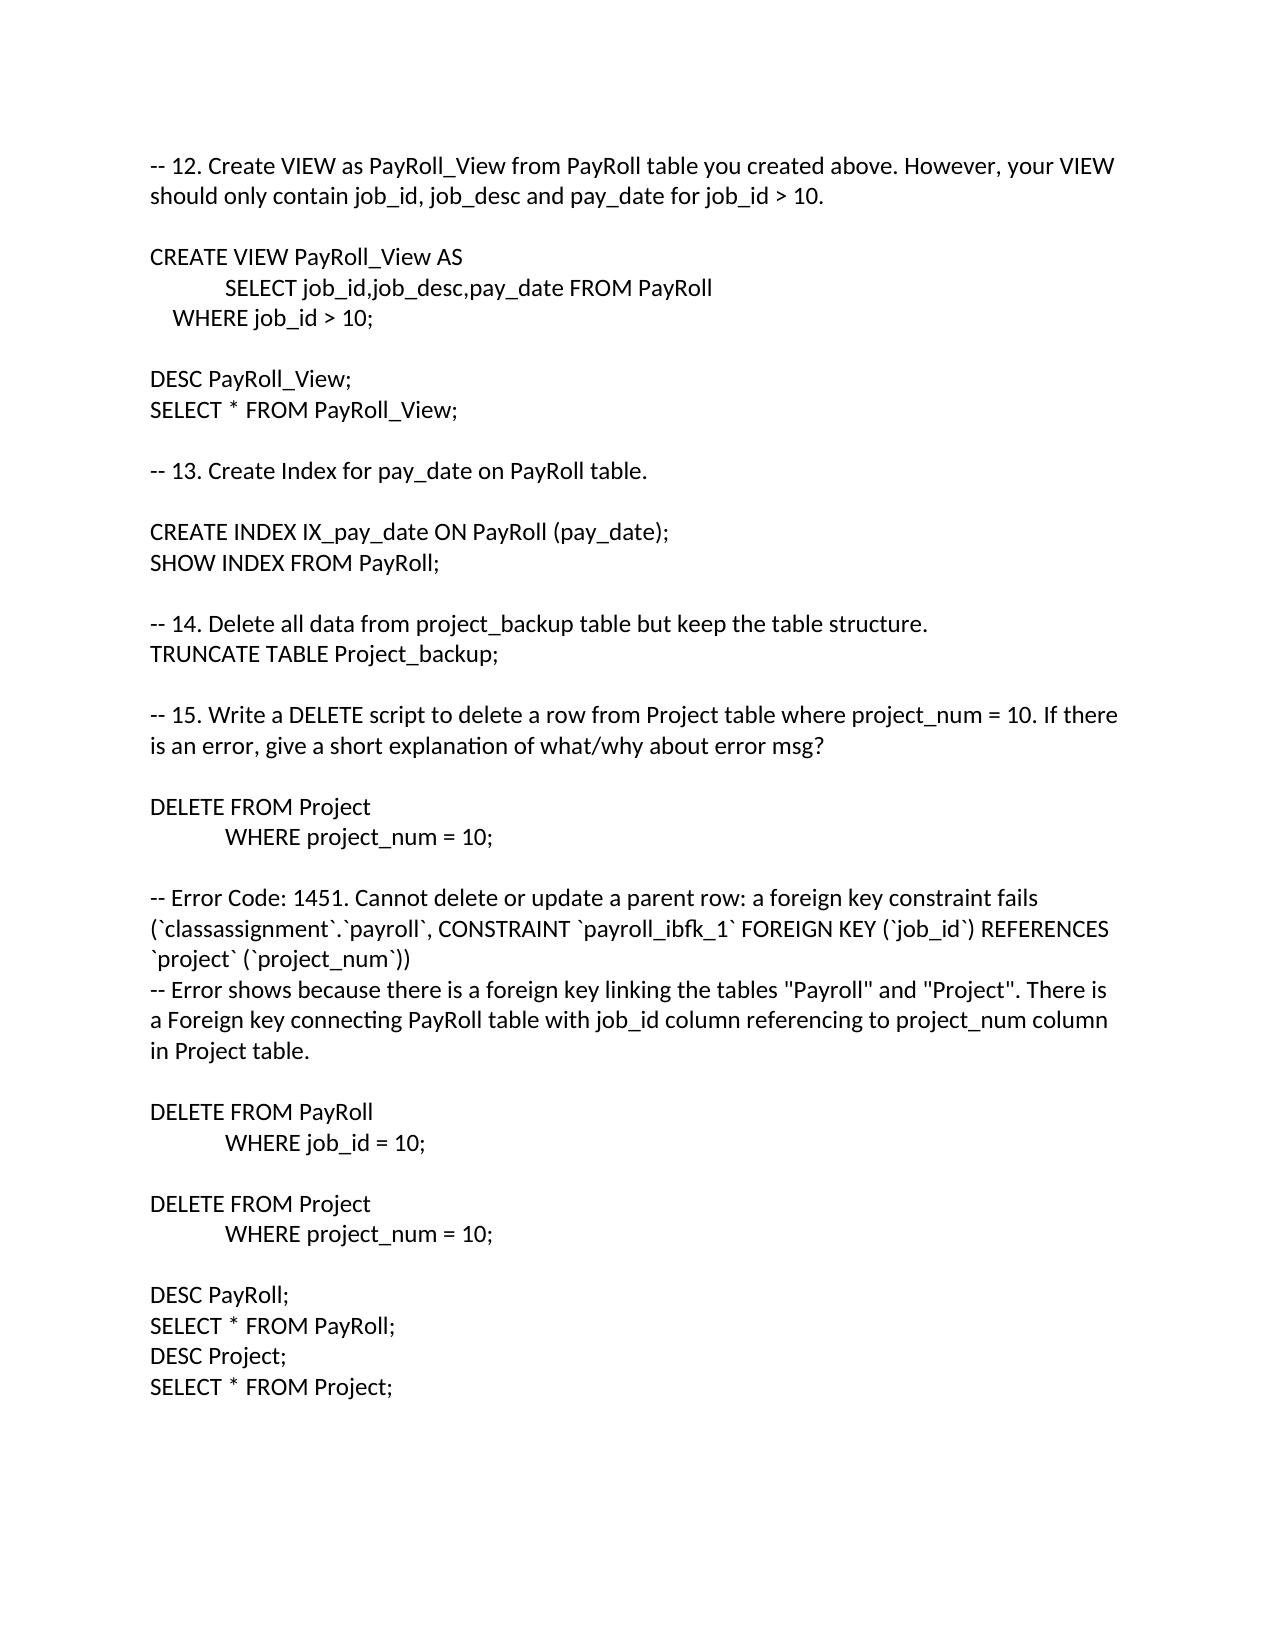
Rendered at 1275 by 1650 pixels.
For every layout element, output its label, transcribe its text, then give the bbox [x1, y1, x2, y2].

text WHERE project_num = 10; [150, 821, 1125, 852]
text CREATE INDEX IX_pay_date ON PayRoll (pay_date); [150, 516, 1125, 547]
text -- 13. Create Index for pay_date on PayRoll table. [150, 455, 1125, 486]
text SELECT * FROM PayRoll; [150, 1310, 1125, 1340]
text SHOW INDEX FROM PayRoll; [150, 547, 1125, 577]
text WHERE project_num = 10; [150, 1218, 1125, 1249]
text -- 12. Create VIEW as PayRoll_View from PayRoll table you created above. However, your VIEW should only contain job_id, job_desc and pay_date for job_id > 10. [150, 150, 1125, 211]
text -- Error Code: 1451. Cannot delete or update a parent row: a foreign key constraint fails (`classassignment`.`payroll`, CONSTRAINT `payroll_ibfk_1` FOREIGN KEY (`job_id`) REFERENCES `project` (`project_num`)) [150, 882, 1125, 974]
text DELETE FROM PayRoll [150, 1096, 1125, 1127]
text DESC Project; [150, 1340, 1125, 1371]
text WHERE job_id > 10; [150, 303, 1125, 333]
text WHERE job_id = 10; [150, 1127, 1125, 1157]
text SELECT job_id,job_desc,pay_date FROM PayRoll [150, 272, 1125, 303]
text DELETE FROM Project [150, 791, 1125, 821]
text DESC PayRoll_View; [150, 364, 1125, 394]
text SELECT * FROM Project; [150, 1371, 1125, 1401]
text DELETE FROM Project [150, 1188, 1125, 1218]
text CREATE VIEW PayRoll_View AS [150, 242, 1125, 272]
text TRUNCATE TABLE Project_backup; [150, 638, 1125, 669]
text -- Error shows because there is a foreign key linking the tables "Payroll" and "Project". There is a Foreign key connecting PayRoll table with job_id column referencing to project_num column in Project table. [150, 974, 1125, 1066]
text DESC PayRoll; [150, 1279, 1125, 1310]
text -- 14. Delete all data from project_backup table but keep the table structure. [150, 608, 1125, 638]
text SELECT * FROM PayRoll_View; [150, 394, 1125, 425]
text -- 15. Write a DELETE script to delete a row from Project table where project_num = 10. If there is an error, give a short explanation of what/why about error msg? [150, 699, 1125, 760]
